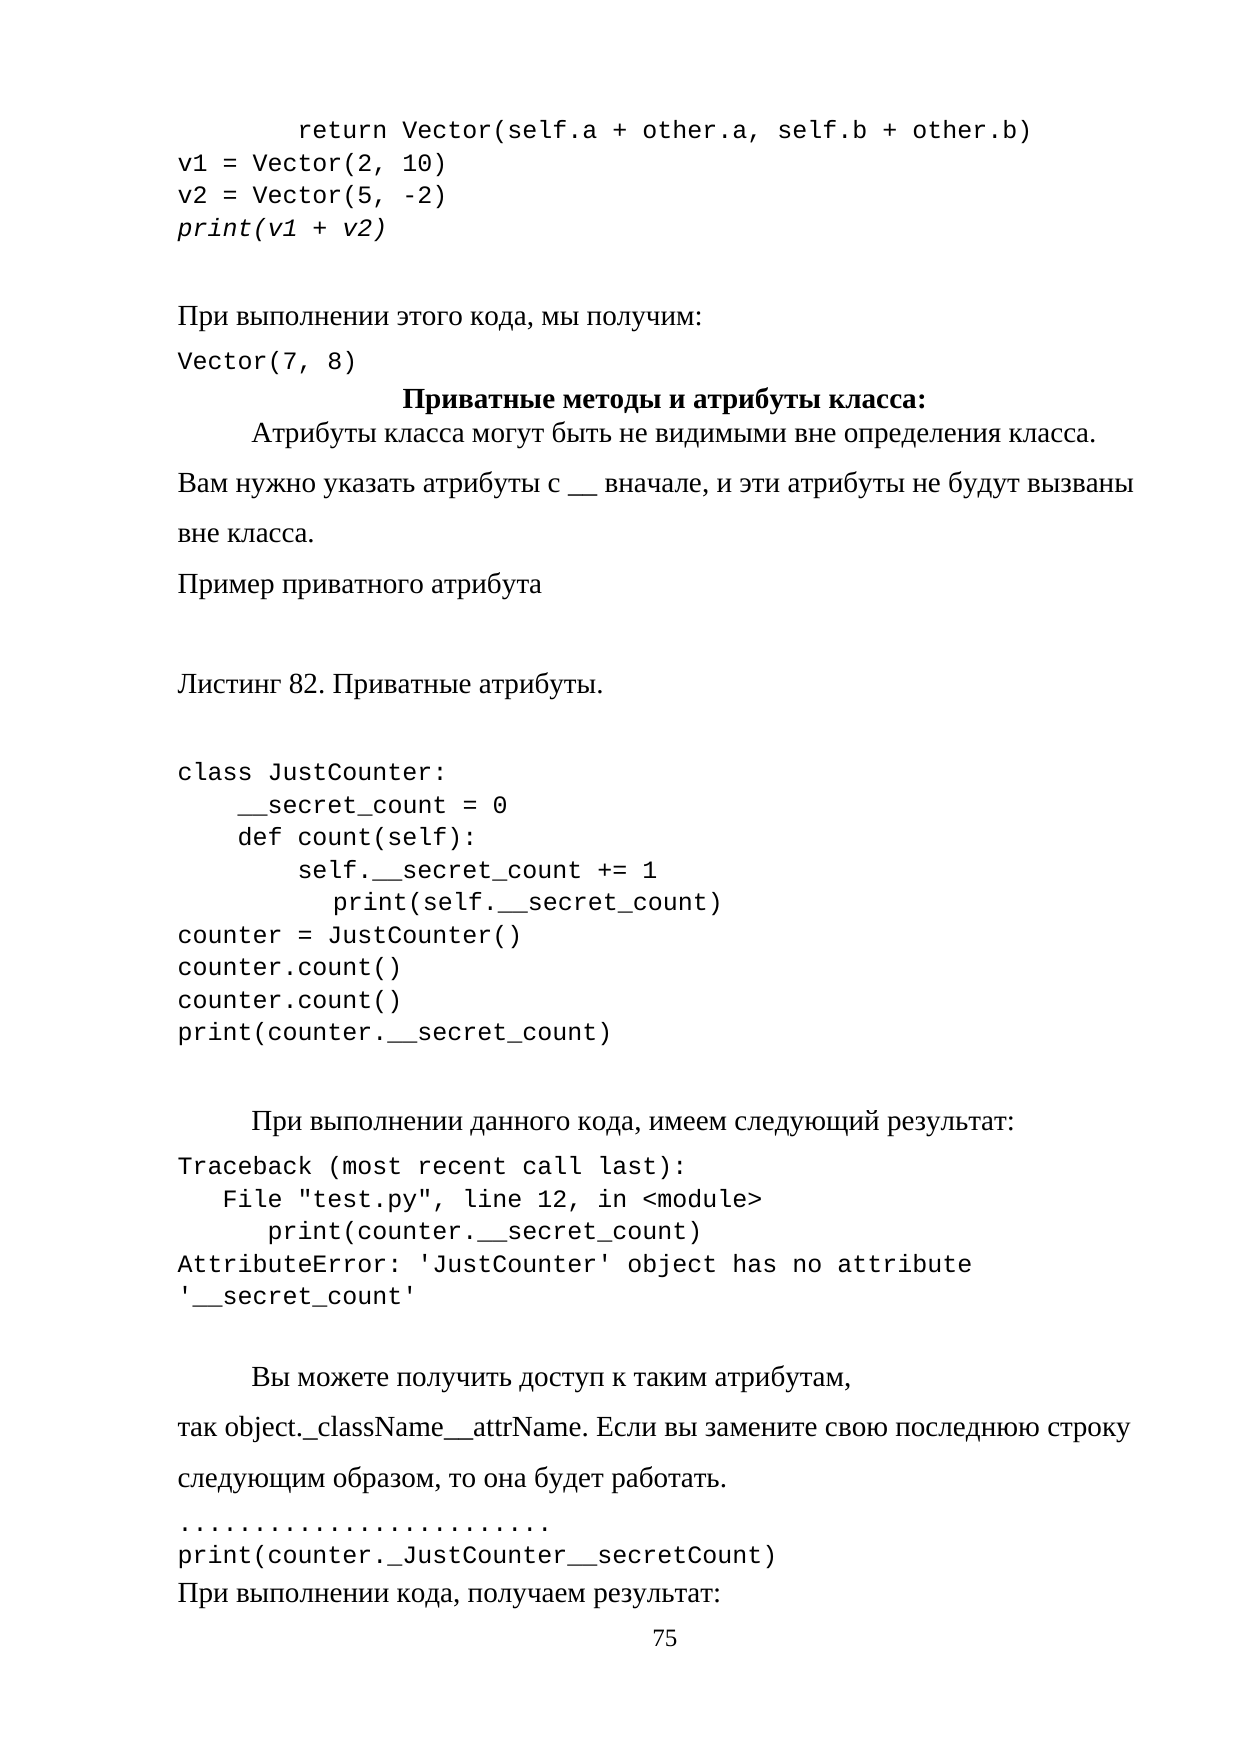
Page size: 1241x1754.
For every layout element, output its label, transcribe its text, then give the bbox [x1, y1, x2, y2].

text v2 = Vector(5, -2) [177, 183, 1152, 211]
text def count(self): [177, 825, 1152, 853]
text print(counter.__secret_count) [177, 1219, 1152, 1247]
text print(counter._JustCounter__secretCount) [177, 1543, 1152, 1571]
text Вы можете получить доступ к таким атрибутам, так object._className__attrName. Если вы замените свою последнюю строку следующим образом, то она будет работать. [177, 1359, 1152, 1493]
text Листинг 82. Приватные атрибуты. [177, 666, 1152, 700]
text AttributeError: 'JustCounter' object has no attribute '__secret_count' [177, 1251, 1152, 1312]
text Traceback (most recent call last): [177, 1154, 1152, 1182]
text counter = JustCounter() [177, 922, 1152, 951]
text counter.count() [177, 987, 1152, 1016]
text counter.count() [177, 955, 1152, 983]
text print(self.__secret_count) [177, 890, 1152, 918]
text Приватные методы и атрибуты класса: [177, 381, 1152, 415]
text При выполнении данного кода, имеем следующий результат: [177, 1103, 1152, 1137]
text Атрибуты класса могут быть не видимыми вне определения класса. Вам нужно указать атрибуты с __ вначале, и эти атрибуты не будут вызваны вне класса. Пример приватного атрибута [177, 415, 1152, 599]
text File "test.py", line 12, in <module> [177, 1186, 1152, 1214]
text При выполнении этого кода, мы получим: [177, 298, 1152, 332]
text self.__secret_count += 1 [177, 857, 1152, 886]
text print(counter.__secret_count) [177, 1020, 1152, 1048]
text ......................... [177, 1510, 1152, 1538]
text class JustCounter: [177, 760, 1152, 788]
text v1 = Vector(2, 10) [177, 151, 1152, 179]
text При выполнении кода, получаем результат: [177, 1575, 1152, 1609]
text print(v1 + v2) [177, 216, 1152, 244]
text __secret_count = 0 [177, 792, 1152, 821]
text return Vector(self.a + other.a, self.b + other.b) [177, 118, 1152, 146]
text Vector(7, 8) [177, 349, 1152, 377]
